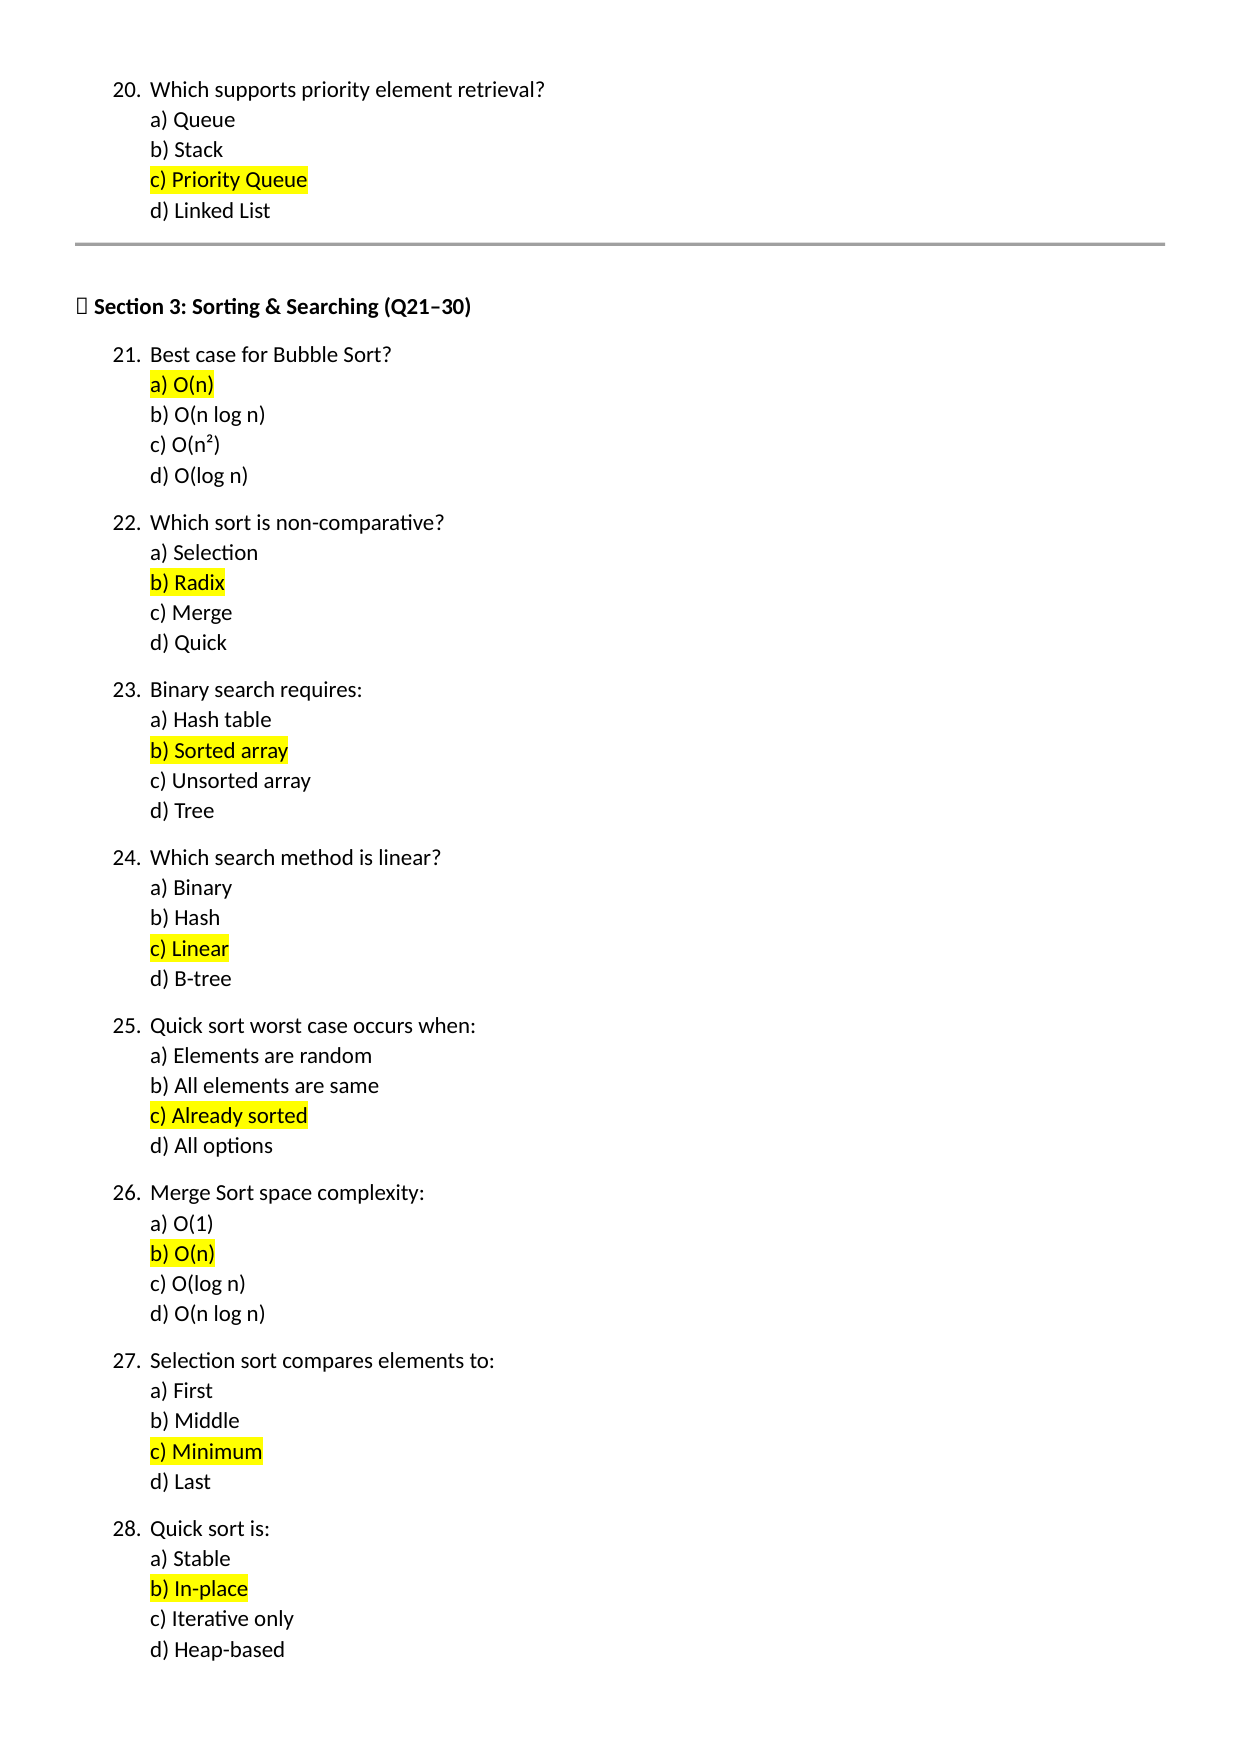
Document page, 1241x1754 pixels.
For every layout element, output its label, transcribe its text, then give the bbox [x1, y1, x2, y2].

list Which sort is non-comparative? a) Selection b) Radix c) Merge d) Quick [112, 508, 1165, 657]
text 🔹 Section 3: Sorting & Searching (Q21–30) [75, 289, 1165, 321]
list Quick sort is: a) Stable b) In-place c) Iterative only d) Heap-based [112, 1514, 1165, 1663]
list Quick sort worst case occurs when: a) Elements are random b) All elements are same c) Already sorted d) All options [112, 1011, 1165, 1160]
list Best case for Bubble Sort? a) O(n) b) O(n log n) c) O(n²) d) O(log n) [112, 340, 1165, 489]
list Merge Sort space complexity: a) O(1) b) O(n) c) O(log n) d) O(n log n) [112, 1178, 1165, 1327]
list Which search method is linear? a) Binary b) Hash c) Linear d) B-tree [112, 843, 1165, 992]
list Binary search requires: a) Hash table b) Sorted array c) Unsorted array d) Tree [112, 675, 1165, 824]
list Which supports priority element retrieval? a) Queue b) Stack c) Priority Queue d) Linked List [112, 75, 1165, 224]
list Selection sort compares elements to: a) First b) Middle c) Minimum d) Last [112, 1346, 1165, 1495]
